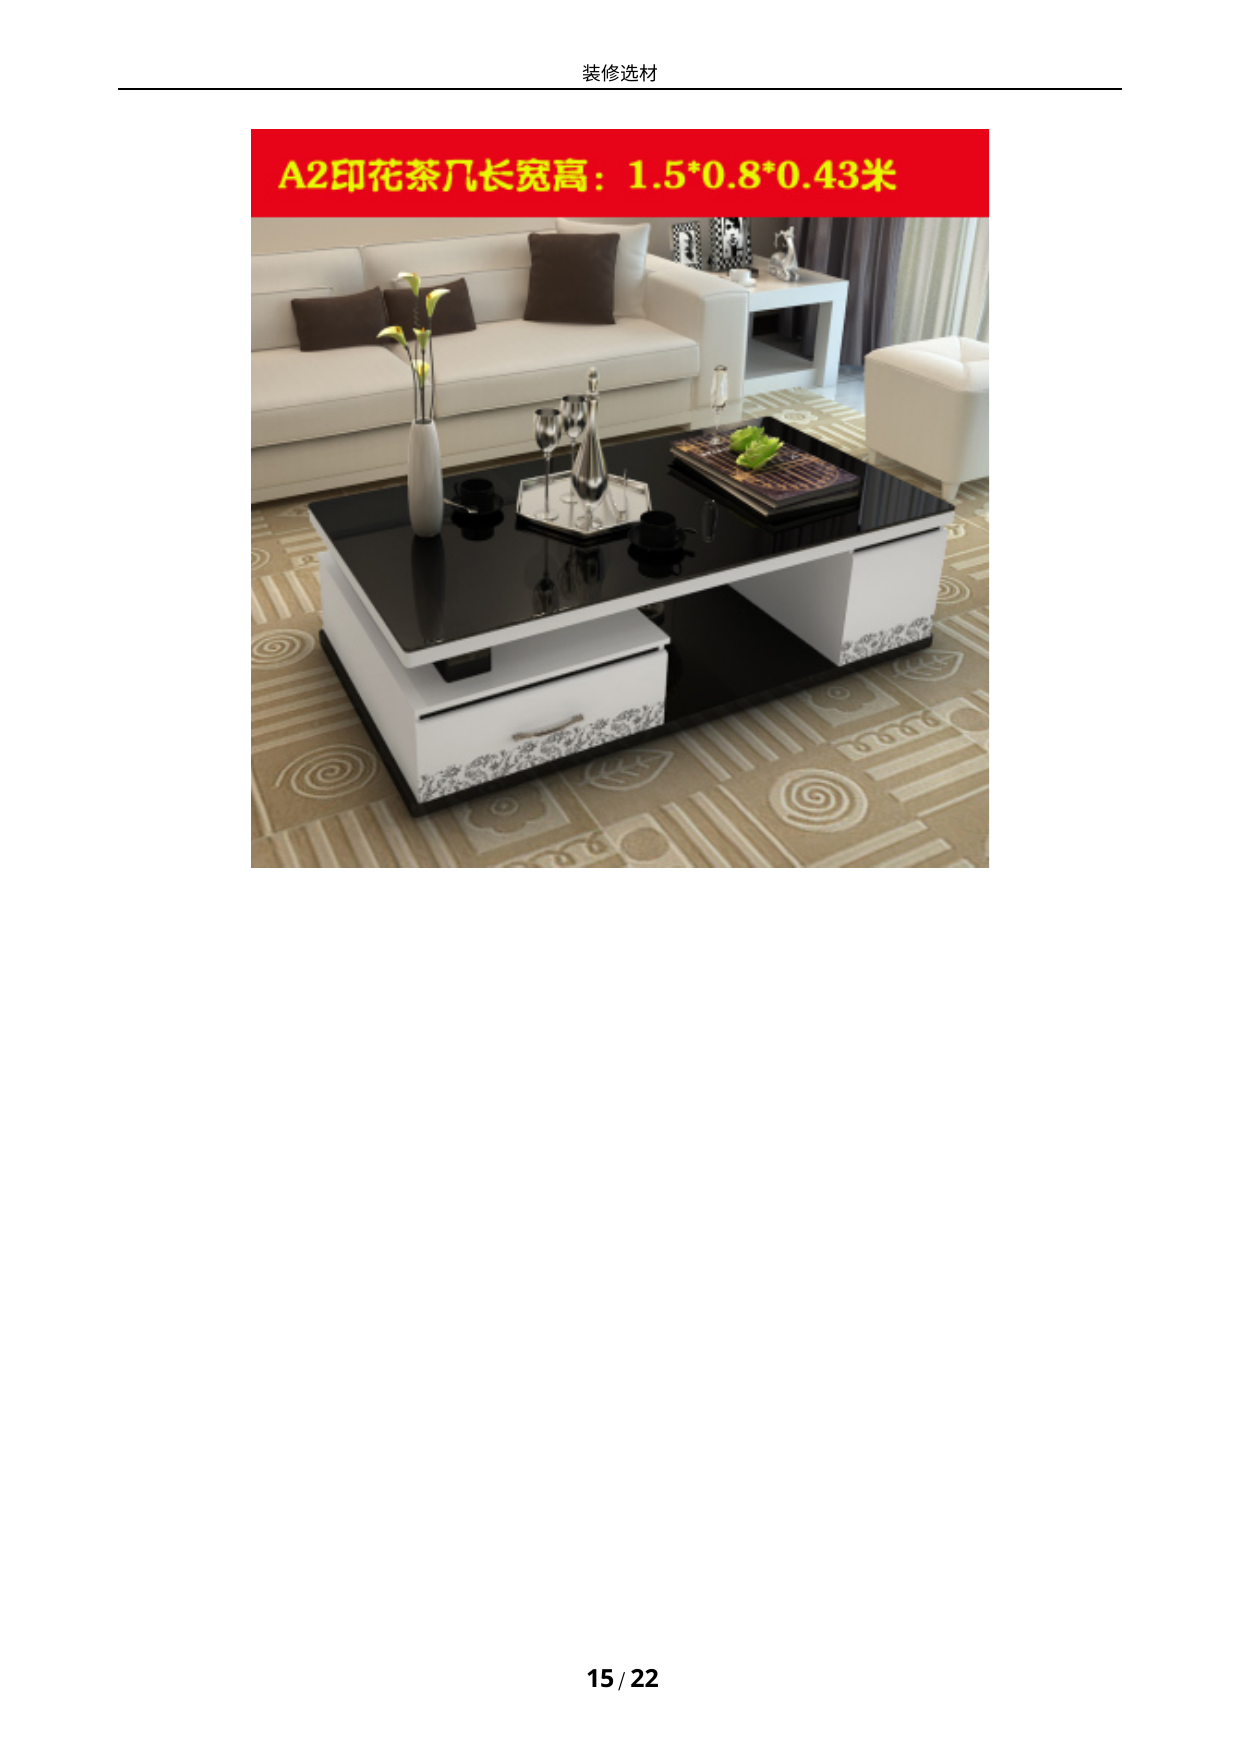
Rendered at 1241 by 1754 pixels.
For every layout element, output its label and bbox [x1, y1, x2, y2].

picture [251, 129, 990, 868]
